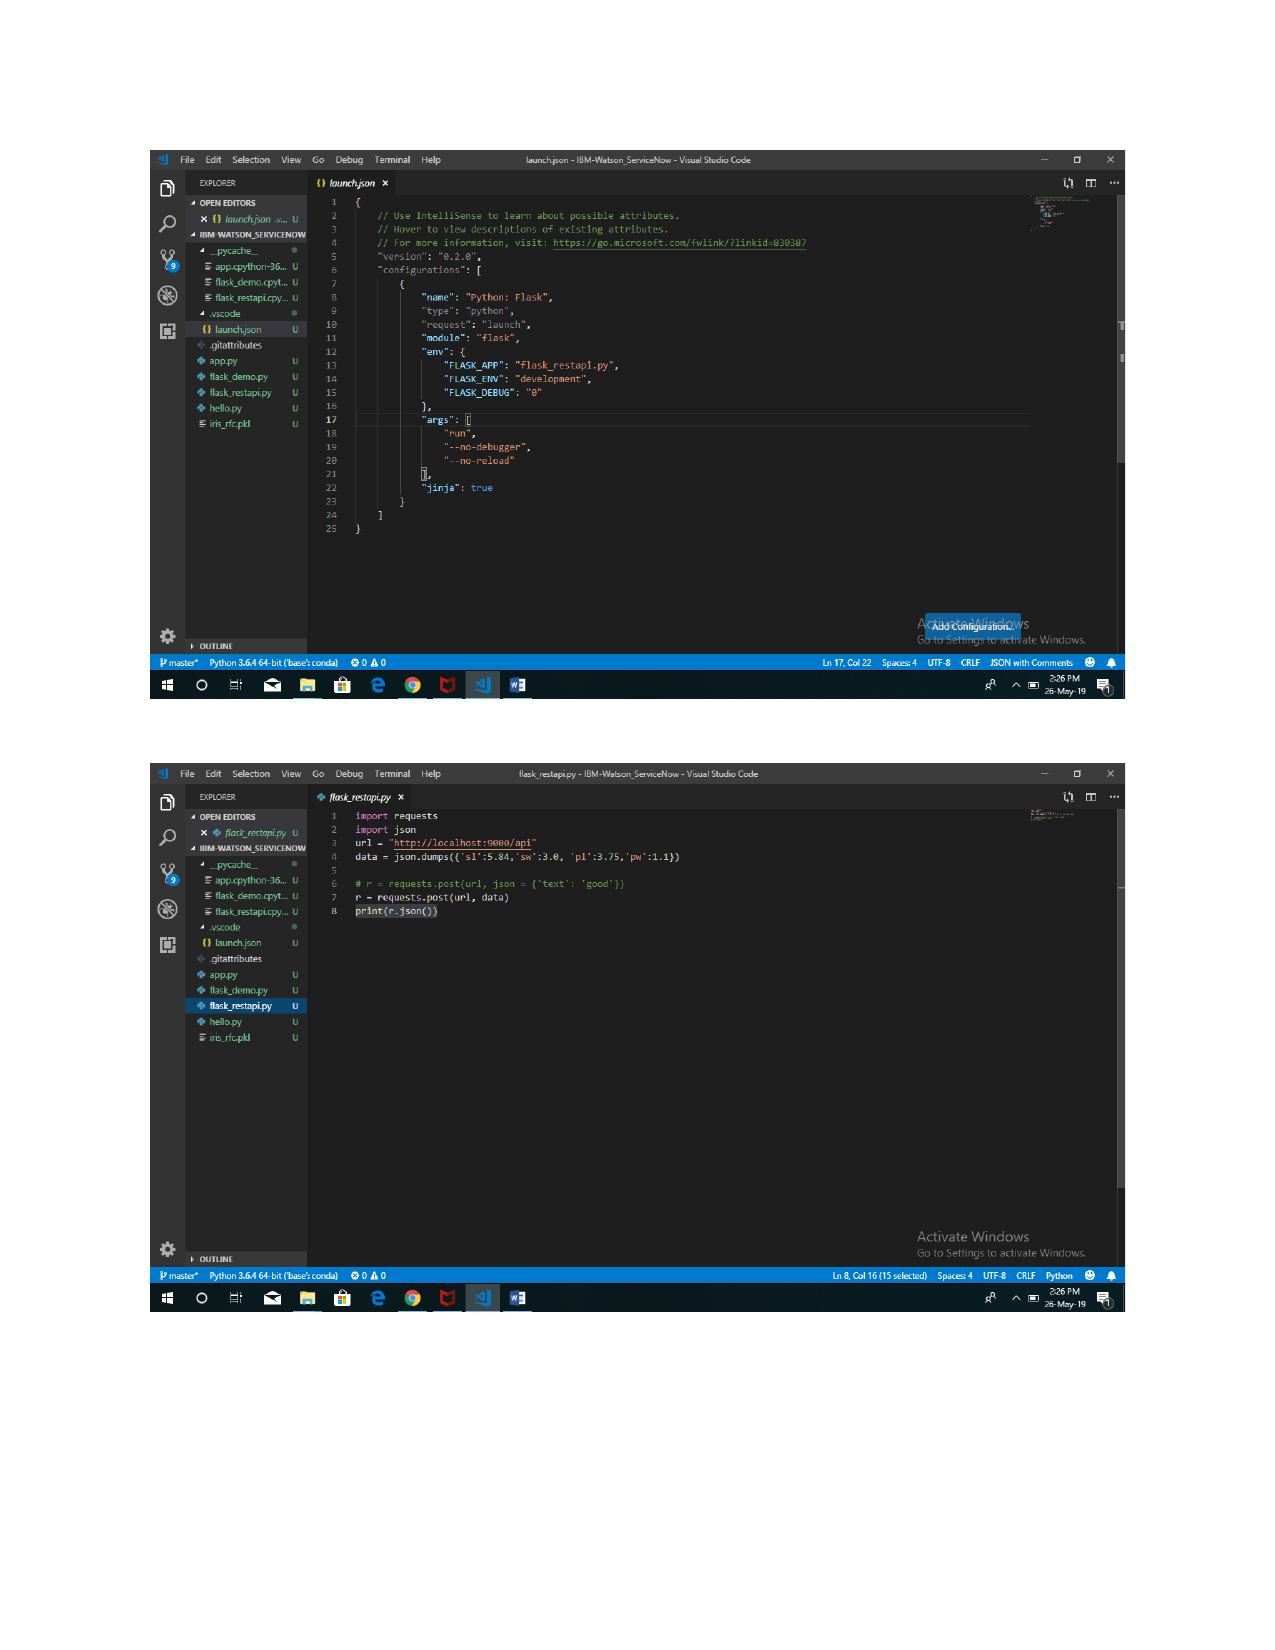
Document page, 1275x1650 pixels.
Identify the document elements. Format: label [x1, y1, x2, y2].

picture [150, 150, 1125, 699]
picture [150, 763, 1125, 1312]
